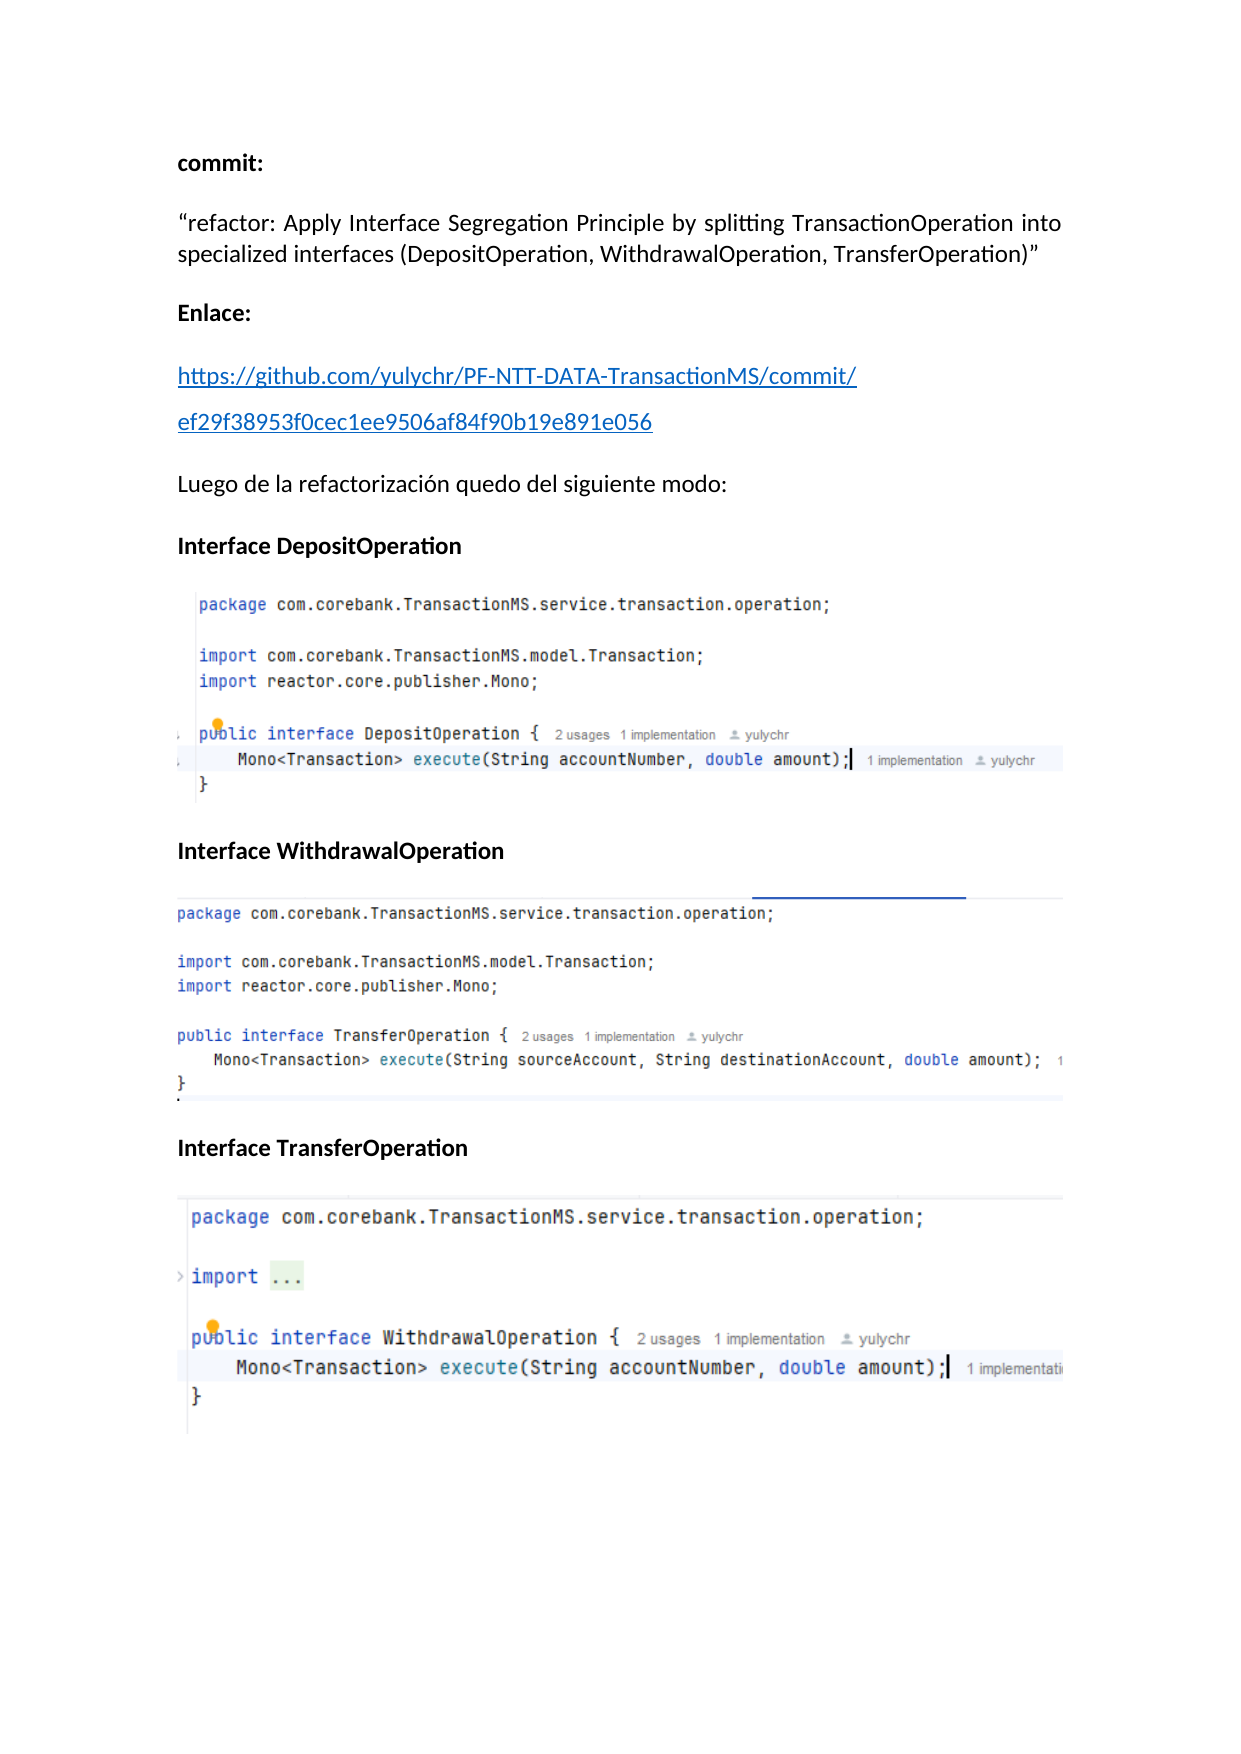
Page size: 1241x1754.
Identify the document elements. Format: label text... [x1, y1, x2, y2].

text Interface TransferOperation [177, 1132, 1063, 1163]
text “refactor: Apply Interface Segregation Principle by splitting TransactionOperation into specialized interfaces (DepositOperation, WithdrawalOperation, TransferOperation)” [177, 207, 1063, 268]
text Interface WithdrawalOperation [177, 835, 1063, 865]
picture [177, 897, 1063, 1101]
text commit: [177, 148, 1063, 178]
text https://github.com/yulychr/PF-NTT-DATA-TransactionMS/commit/ef29f38953f0cec1ee9506af84f90b19e891e056 [177, 360, 1063, 436]
text Enlace: [177, 297, 1063, 328]
picture [177, 592, 1063, 803]
text Luego de la refactorización quedo del siguiente modo: [177, 468, 1063, 498]
picture [177, 1195, 1063, 1434]
text Interface DepositOperation [177, 530, 1063, 561]
